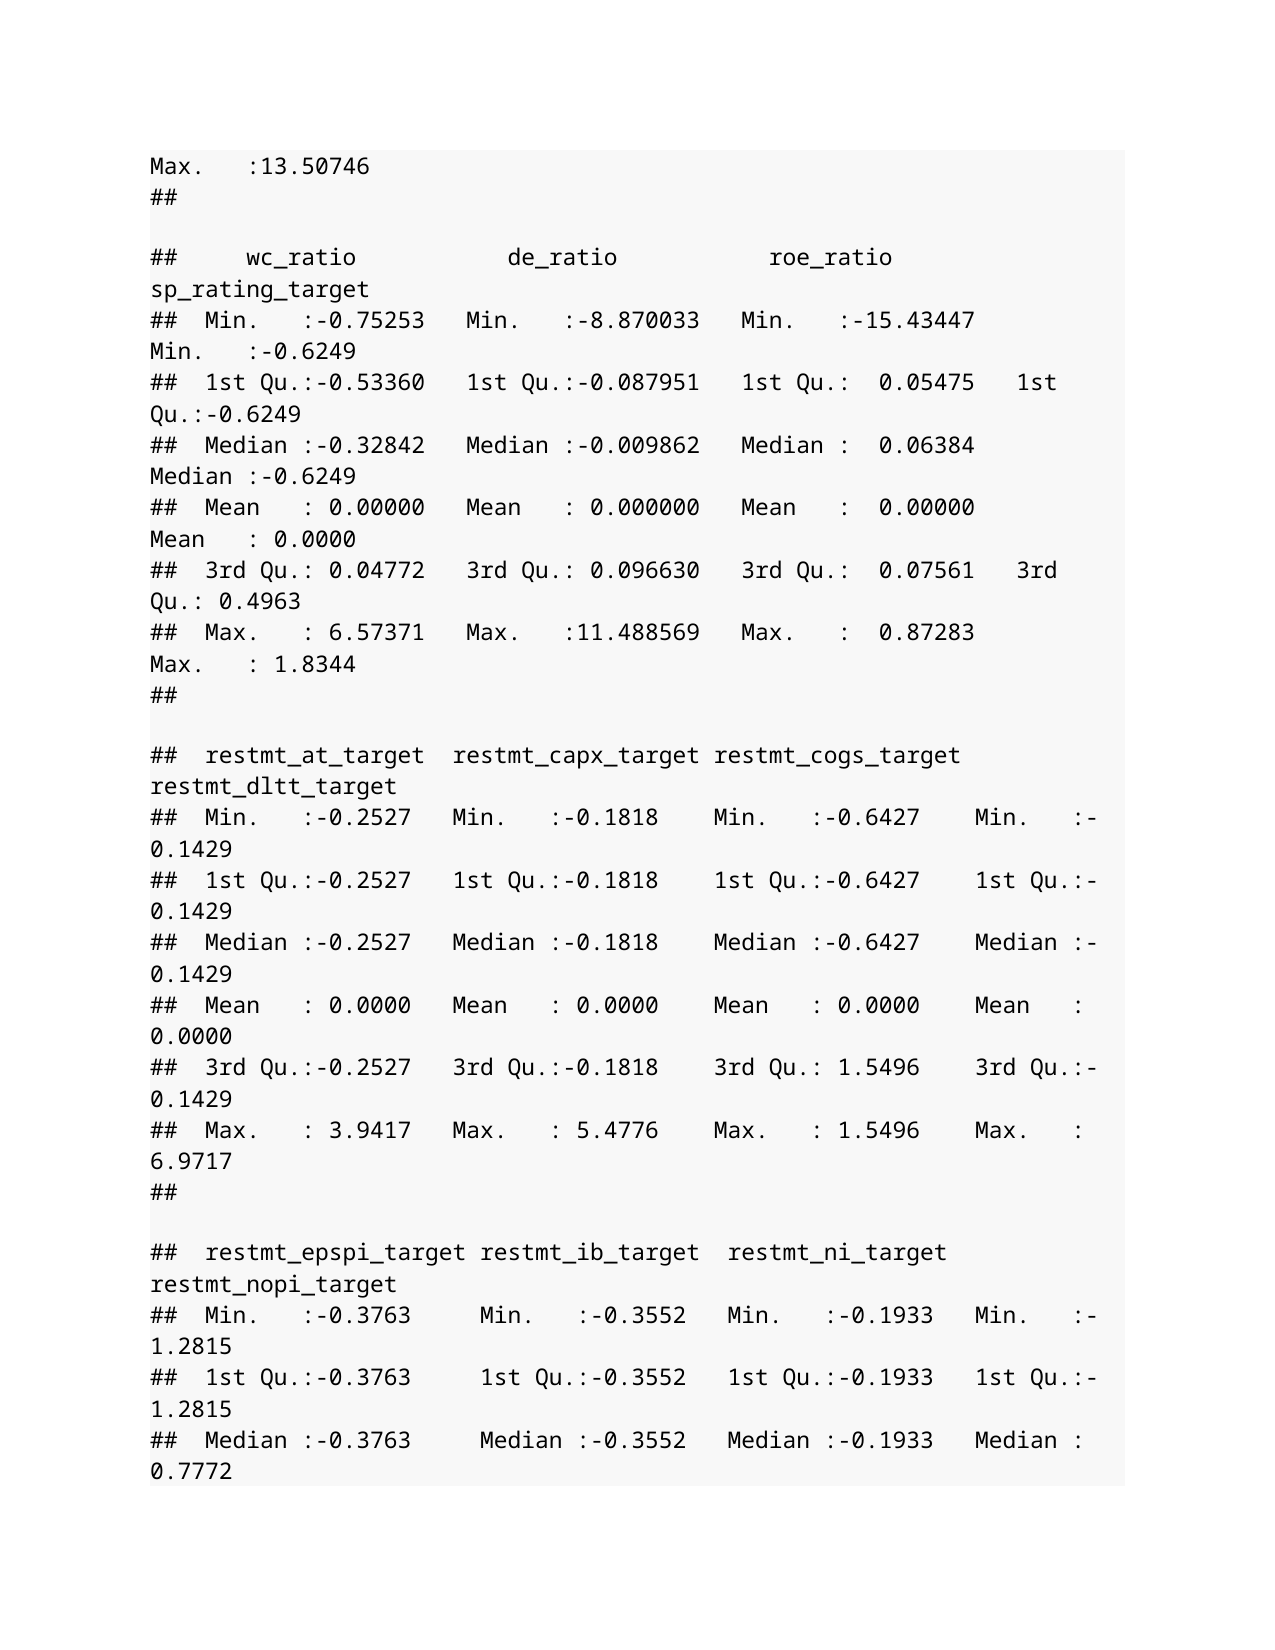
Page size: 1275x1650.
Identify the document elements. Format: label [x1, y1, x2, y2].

text [150, 150, 1125, 1486]
